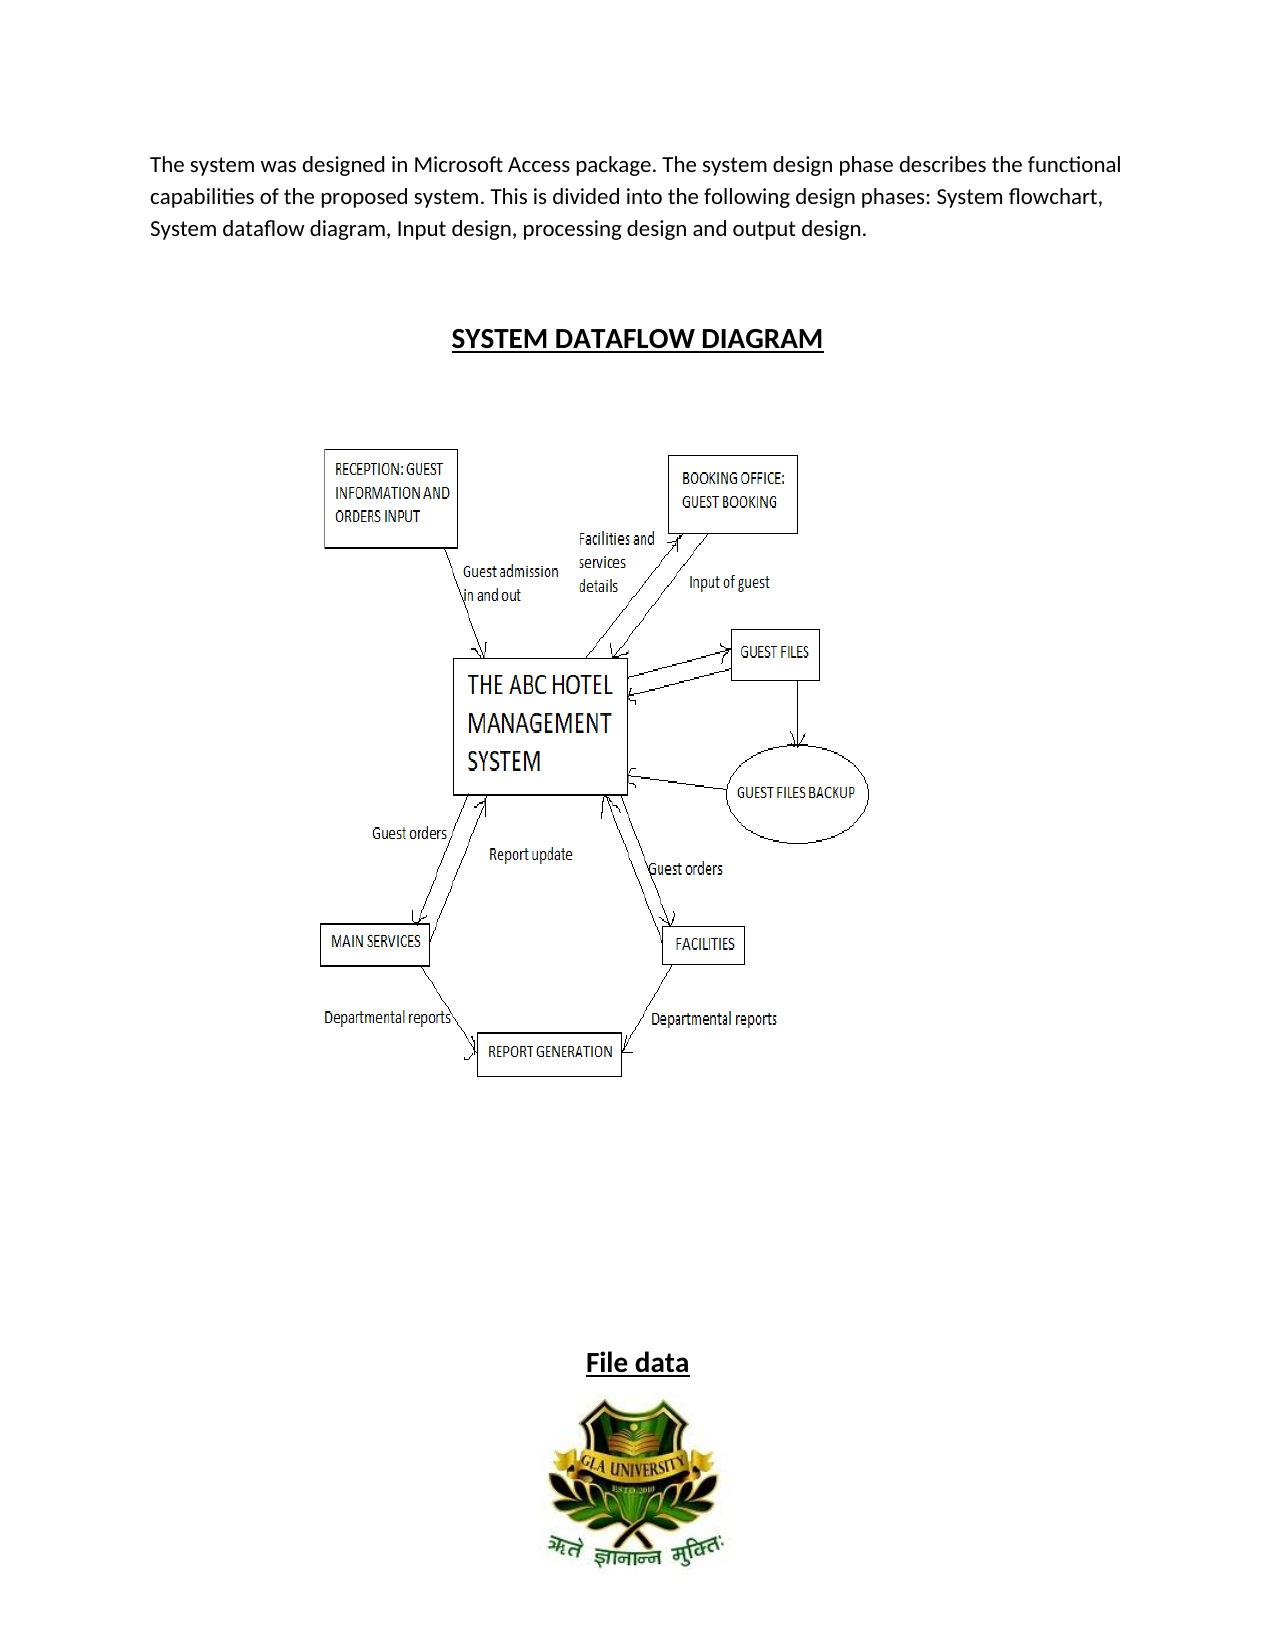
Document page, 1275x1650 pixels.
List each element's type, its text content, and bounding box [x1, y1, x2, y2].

text File data [150, 1344, 1125, 1380]
picture [482, 1393, 793, 1575]
picture [228, 382, 1125, 1267]
text The system was designed in Microsoft Access package. The system design phase describes the functional capabilities of the proposed system. This is divided into the following design phases: System flowchart, System dataflow diagram, Input design, processing design and output design. [150, 150, 1125, 242]
text SYSTEM DATAFLOW DIAGRAM [150, 320, 1125, 356]
